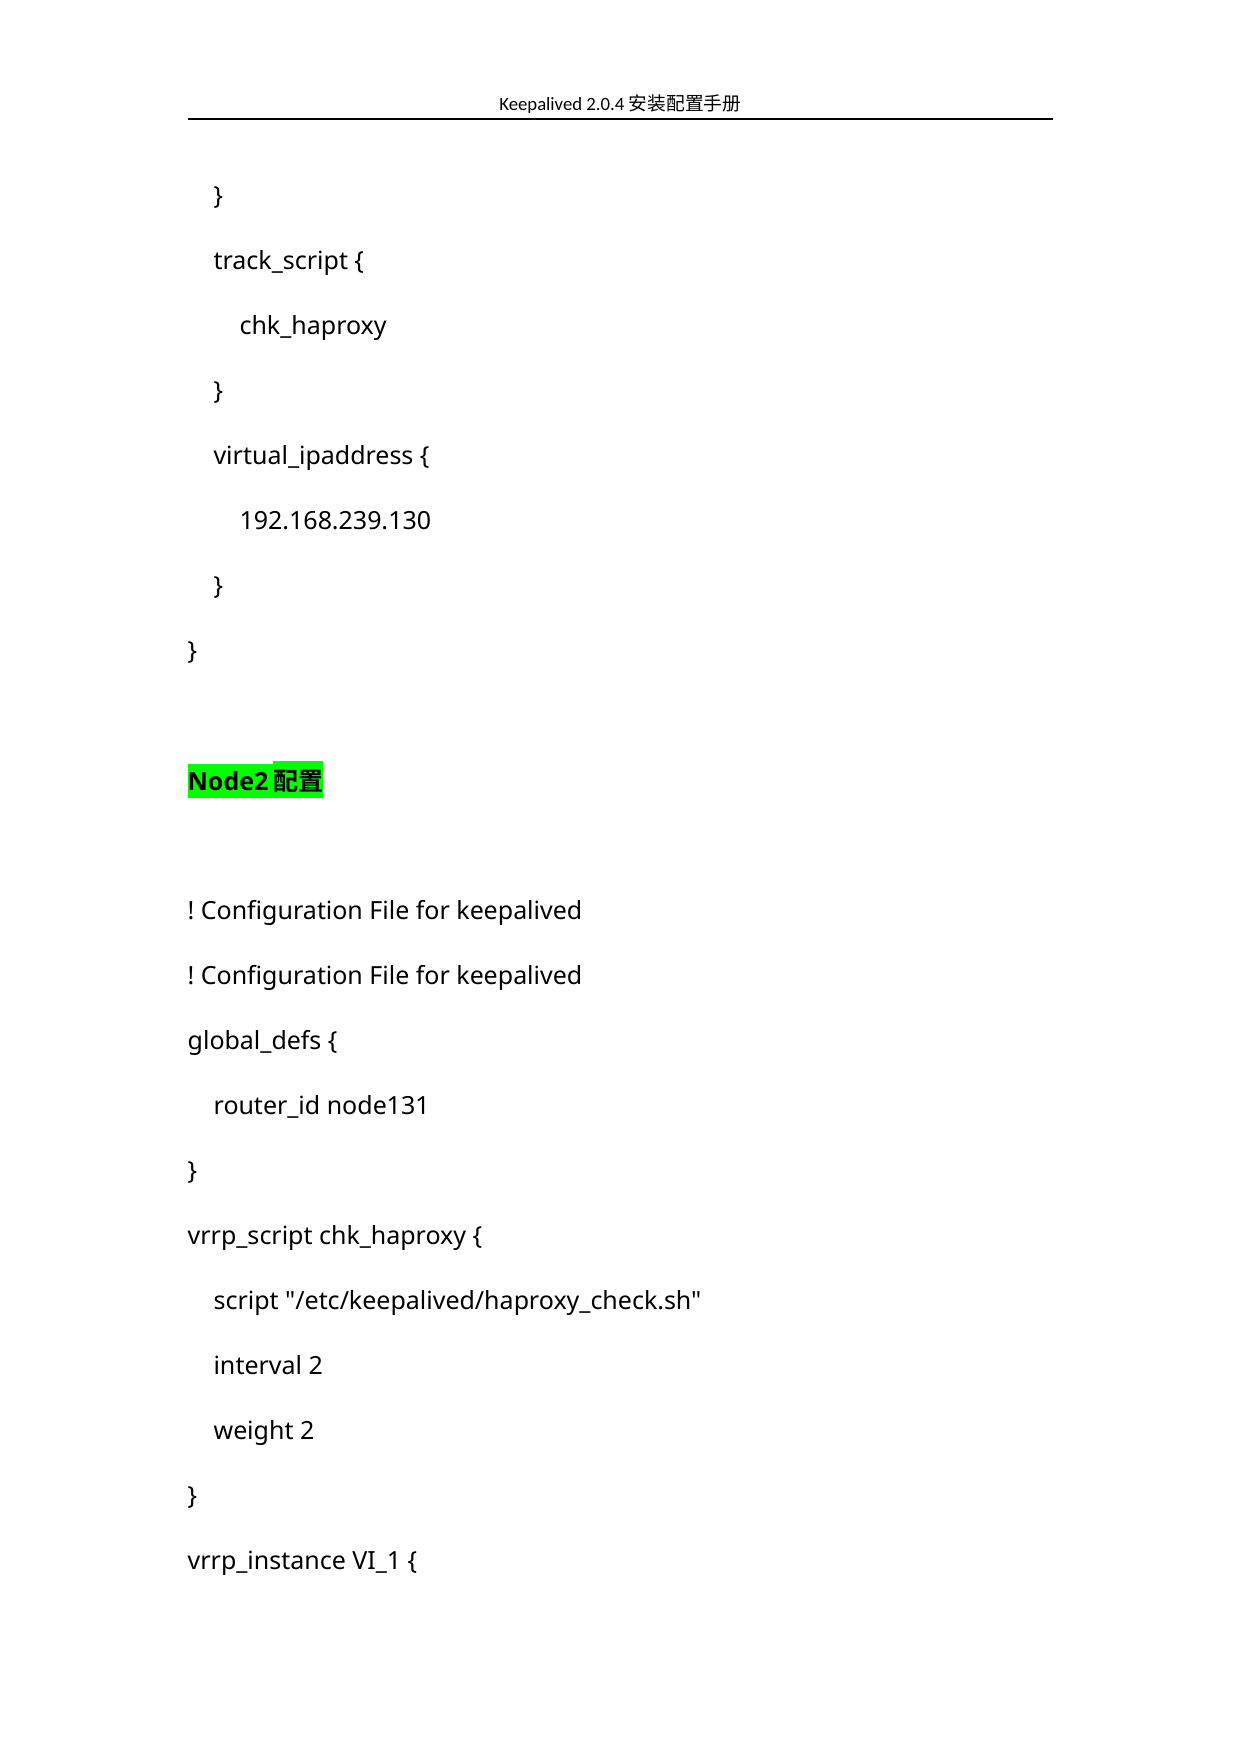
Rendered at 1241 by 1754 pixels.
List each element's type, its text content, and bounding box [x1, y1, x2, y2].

text } [187, 357, 1053, 422]
text } [187, 552, 1053, 617]
text interval 2 [187, 1332, 1053, 1397]
text vrrp_instance VI_1 { [187, 1527, 1053, 1592]
text virtual_ipaddress { [187, 422, 1053, 487]
text ! Configuration File for keepalived [187, 942, 1053, 1007]
text } [187, 1462, 1053, 1527]
text 192.168.239.130 [187, 487, 1053, 552]
text Node2配置 [187, 747, 1053, 812]
text script "/etc/keepalived/haproxy_check.sh" [187, 1267, 1053, 1332]
text } [187, 162, 1053, 227]
text vrrp_script chk_haproxy { [187, 1202, 1053, 1267]
text track_script { [187, 227, 1053, 292]
text global_defs { [187, 1007, 1053, 1072]
text chk_haproxy [187, 292, 1053, 357]
text } [187, 617, 1053, 682]
text ! Configuration File for keepalived [187, 877, 1053, 942]
text router_id node131 [187, 1072, 1053, 1137]
text weight 2 [187, 1397, 1053, 1462]
text } [187, 1137, 1053, 1202]
